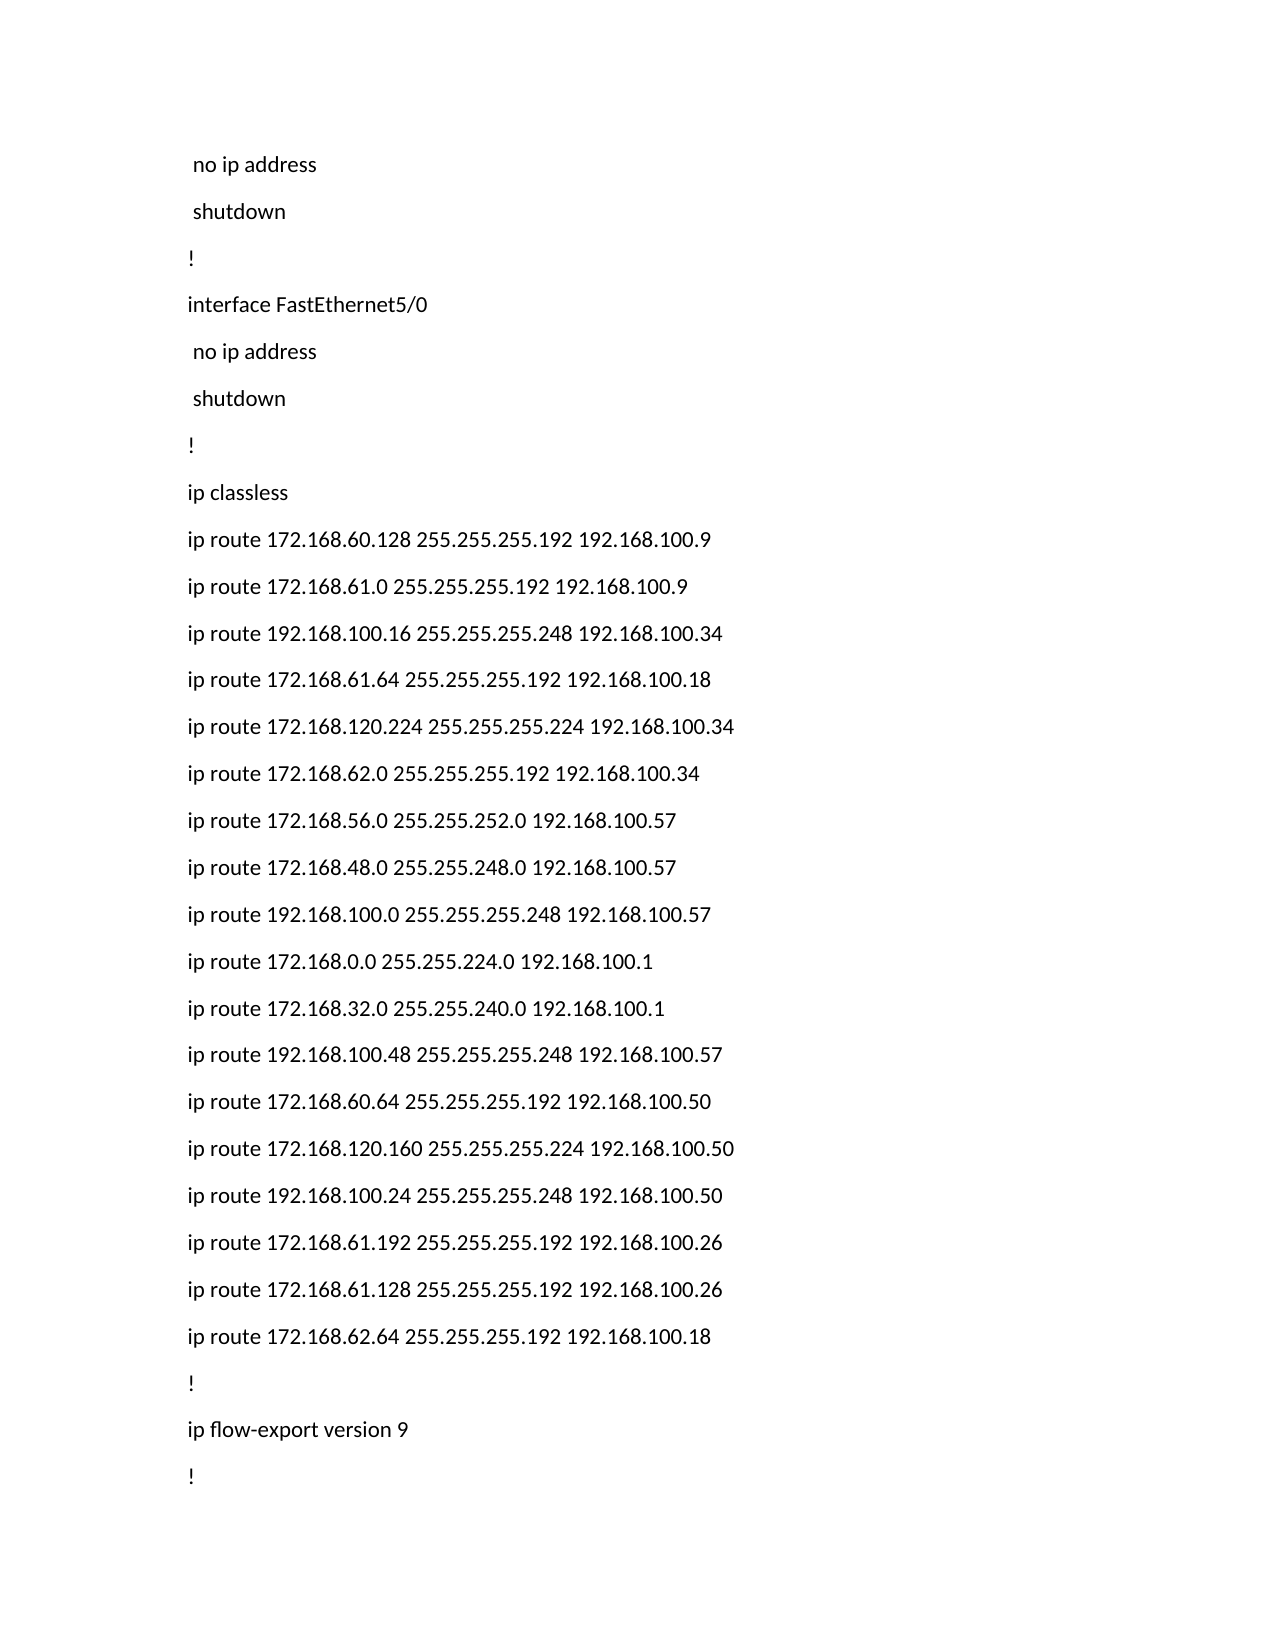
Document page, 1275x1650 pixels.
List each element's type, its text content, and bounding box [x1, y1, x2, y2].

text ip route 172.168.56.0 255.255.252.0 192.168.100.57 [187, 806, 1125, 834]
text ip route 172.168.60.64 255.255.255.192 192.168.100.50 [187, 1087, 1125, 1116]
text ip route 192.168.100.16 255.255.255.248 192.168.100.34 [187, 619, 1125, 647]
text ip route 172.168.61.192 255.255.255.192 192.168.100.26 [187, 1228, 1125, 1256]
text ip route 172.168.62.64 255.255.255.192 192.168.100.18 [187, 1322, 1125, 1350]
text no ip address [187, 337, 1125, 366]
text ip flow-export version 9 [187, 1416, 1125, 1444]
text ip route 172.168.48.0 255.255.248.0 192.168.100.57 [187, 853, 1125, 881]
text ip route 192.168.100.0 255.255.255.248 192.168.100.57 [187, 900, 1125, 928]
text ! [187, 1369, 1125, 1397]
text ip route 192.168.100.48 255.255.255.248 192.168.100.57 [187, 1041, 1125, 1069]
text ip classless [187, 478, 1125, 506]
text ip route 172.168.60.128 255.255.255.192 192.168.100.9 [187, 525, 1125, 553]
text ip route 172.168.120.224 255.255.255.224 192.168.100.34 [187, 712, 1125, 741]
text interface FastEthernet5/0 [187, 291, 1125, 319]
text ! [187, 244, 1125, 272]
text ip route 172.168.62.0 255.255.255.192 192.168.100.34 [187, 759, 1125, 787]
text ip route 192.168.100.24 255.255.255.248 192.168.100.50 [187, 1181, 1125, 1209]
text ip route 172.168.0.0 255.255.224.0 192.168.100.1 [187, 947, 1125, 975]
text shutdown [187, 197, 1125, 225]
text ! [187, 431, 1125, 459]
text ip route 172.168.120.160 255.255.255.224 192.168.100.50 [187, 1134, 1125, 1162]
text ip route 172.168.61.64 255.255.255.192 192.168.100.18 [187, 666, 1125, 694]
text no ip address [187, 150, 1125, 178]
text ip route 172.168.61.0 255.255.255.192 192.168.100.9 [187, 572, 1125, 600]
text ! [187, 1462, 1125, 1491]
text shutdown [187, 384, 1125, 412]
text ip route 172.168.32.0 255.255.240.0 192.168.100.1 [187, 994, 1125, 1022]
text ip route 172.168.61.128 255.255.255.192 192.168.100.26 [187, 1275, 1125, 1303]
